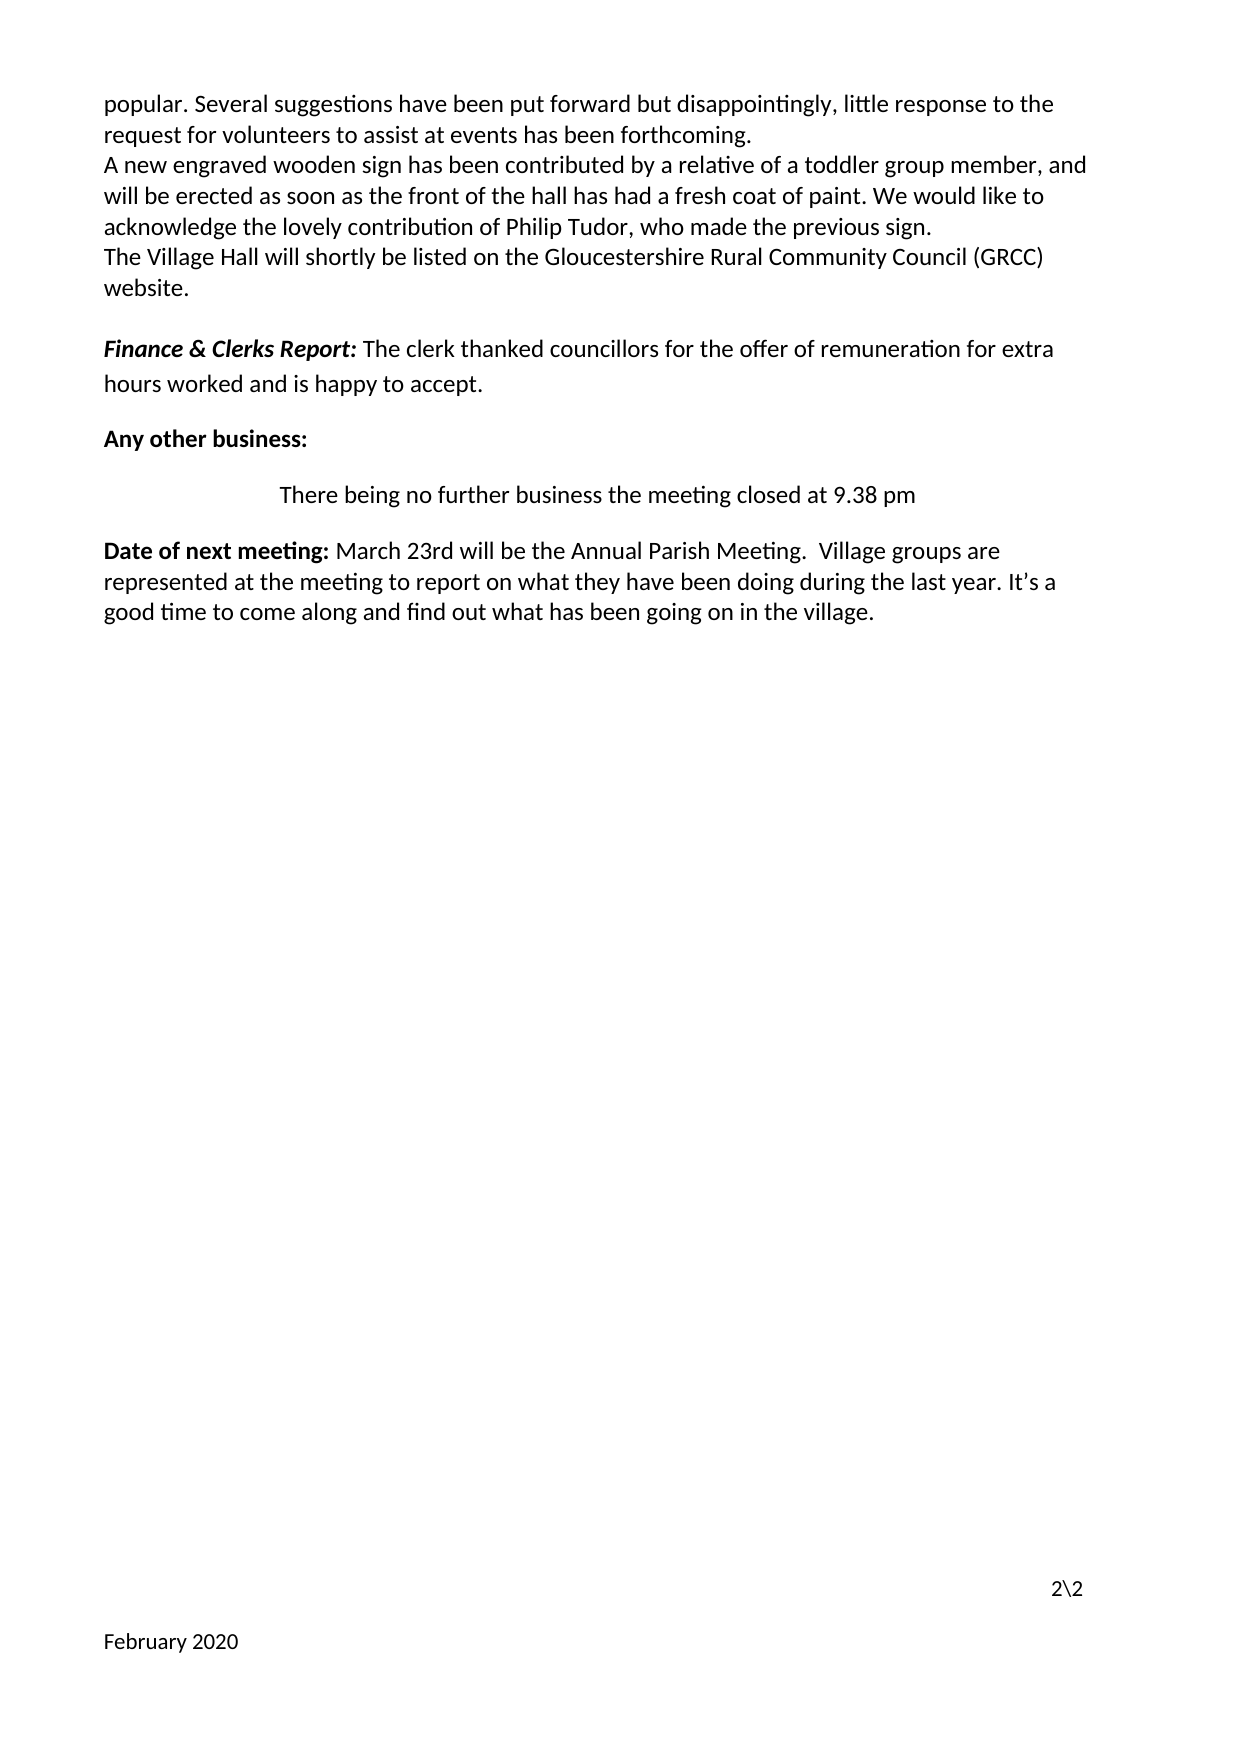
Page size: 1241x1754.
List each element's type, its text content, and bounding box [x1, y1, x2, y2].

text Date of next meeting: March 23rd will be the Annual Parish Meeting. Village groups are represented at the meeting to report on what they have been doing during the last year. It’s a good time to come along and find out what has been going on in the village. [103, 535, 1093, 627]
text Any other business: [103, 424, 1093, 454]
text A new engraved wooden sign has been contributed by a relative of a toddler group member, and will be erected as soon as the front of the hall has had a fresh coat of paint. We would like to acknowledge the lovely contribution of Philip Tudor, who made the previous sign. [103, 150, 1093, 241]
text There being no further business the meeting closed at 9.38 pm [103, 479, 1093, 510]
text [103, 89, 1093, 150]
text Finance & Clerks Report: The clerk thanked councillors for the offer of remuneration for extra hours worked and is happy to accept. [103, 333, 1093, 398]
text The Village Hall will shortly be listed on the Gloucestershire Rural Community Council (GRCC) website. [103, 241, 1093, 302]
